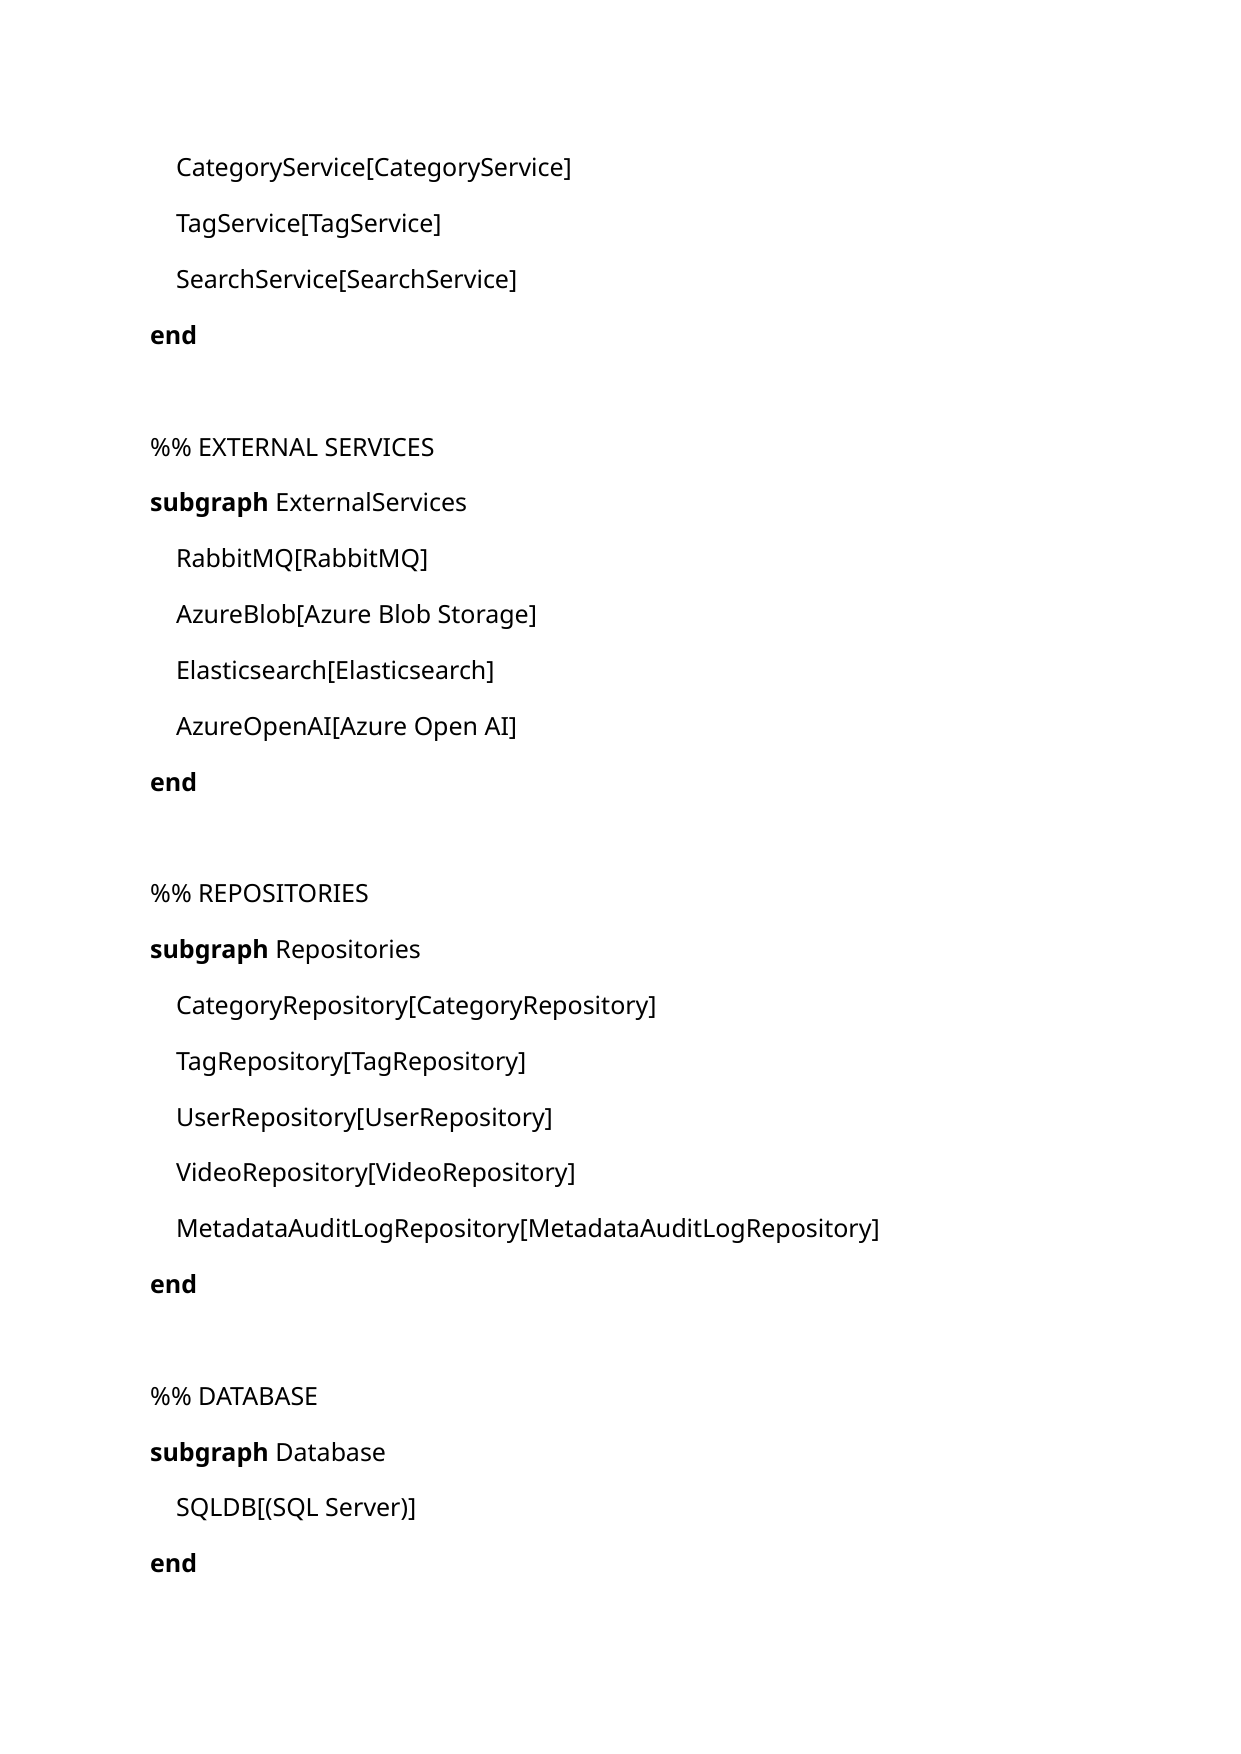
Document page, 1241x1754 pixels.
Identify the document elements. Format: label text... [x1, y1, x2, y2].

text MetadataAuditLogRepository[MetadataAuditLogRepository] [150, 1211, 1090, 1245]
text subgraph Repositories [150, 932, 1090, 966]
text UserRepository[UserRepository] [150, 1099, 1090, 1133]
text RabbitMQ[RabbitMQ] [150, 541, 1090, 575]
text %% REPOSITORIES [150, 876, 1090, 910]
text subgraph Database [150, 1434, 1090, 1468]
text VideoRepository[VideoRepository] [150, 1155, 1090, 1189]
text AzureBlob[Azure Blob Storage] [150, 597, 1090, 631]
text TagRepository[TagRepository] [150, 1043, 1090, 1077]
text CategoryRepository[CategoryRepository] [150, 987, 1090, 1022]
text Elasticsearch[Elasticsearch] [150, 652, 1090, 687]
text AzureOpenAI[Azure Open AI] [150, 708, 1090, 742]
text SQLDB[(SQL Server)] [150, 1490, 1090, 1524]
text subgraph ExternalServices [150, 485, 1090, 519]
text end [150, 1267, 1090, 1301]
text %% EXTERNAL SERVICES [150, 429, 1090, 463]
text TagService[TagService] [150, 206, 1090, 240]
text end [150, 317, 1090, 352]
text CategoryService[CategoryService] [150, 150, 1090, 184]
text end [150, 764, 1090, 798]
text end [150, 1546, 1090, 1580]
text %% DATABASE [150, 1378, 1090, 1412]
text SearchService[SearchService] [150, 262, 1090, 296]
